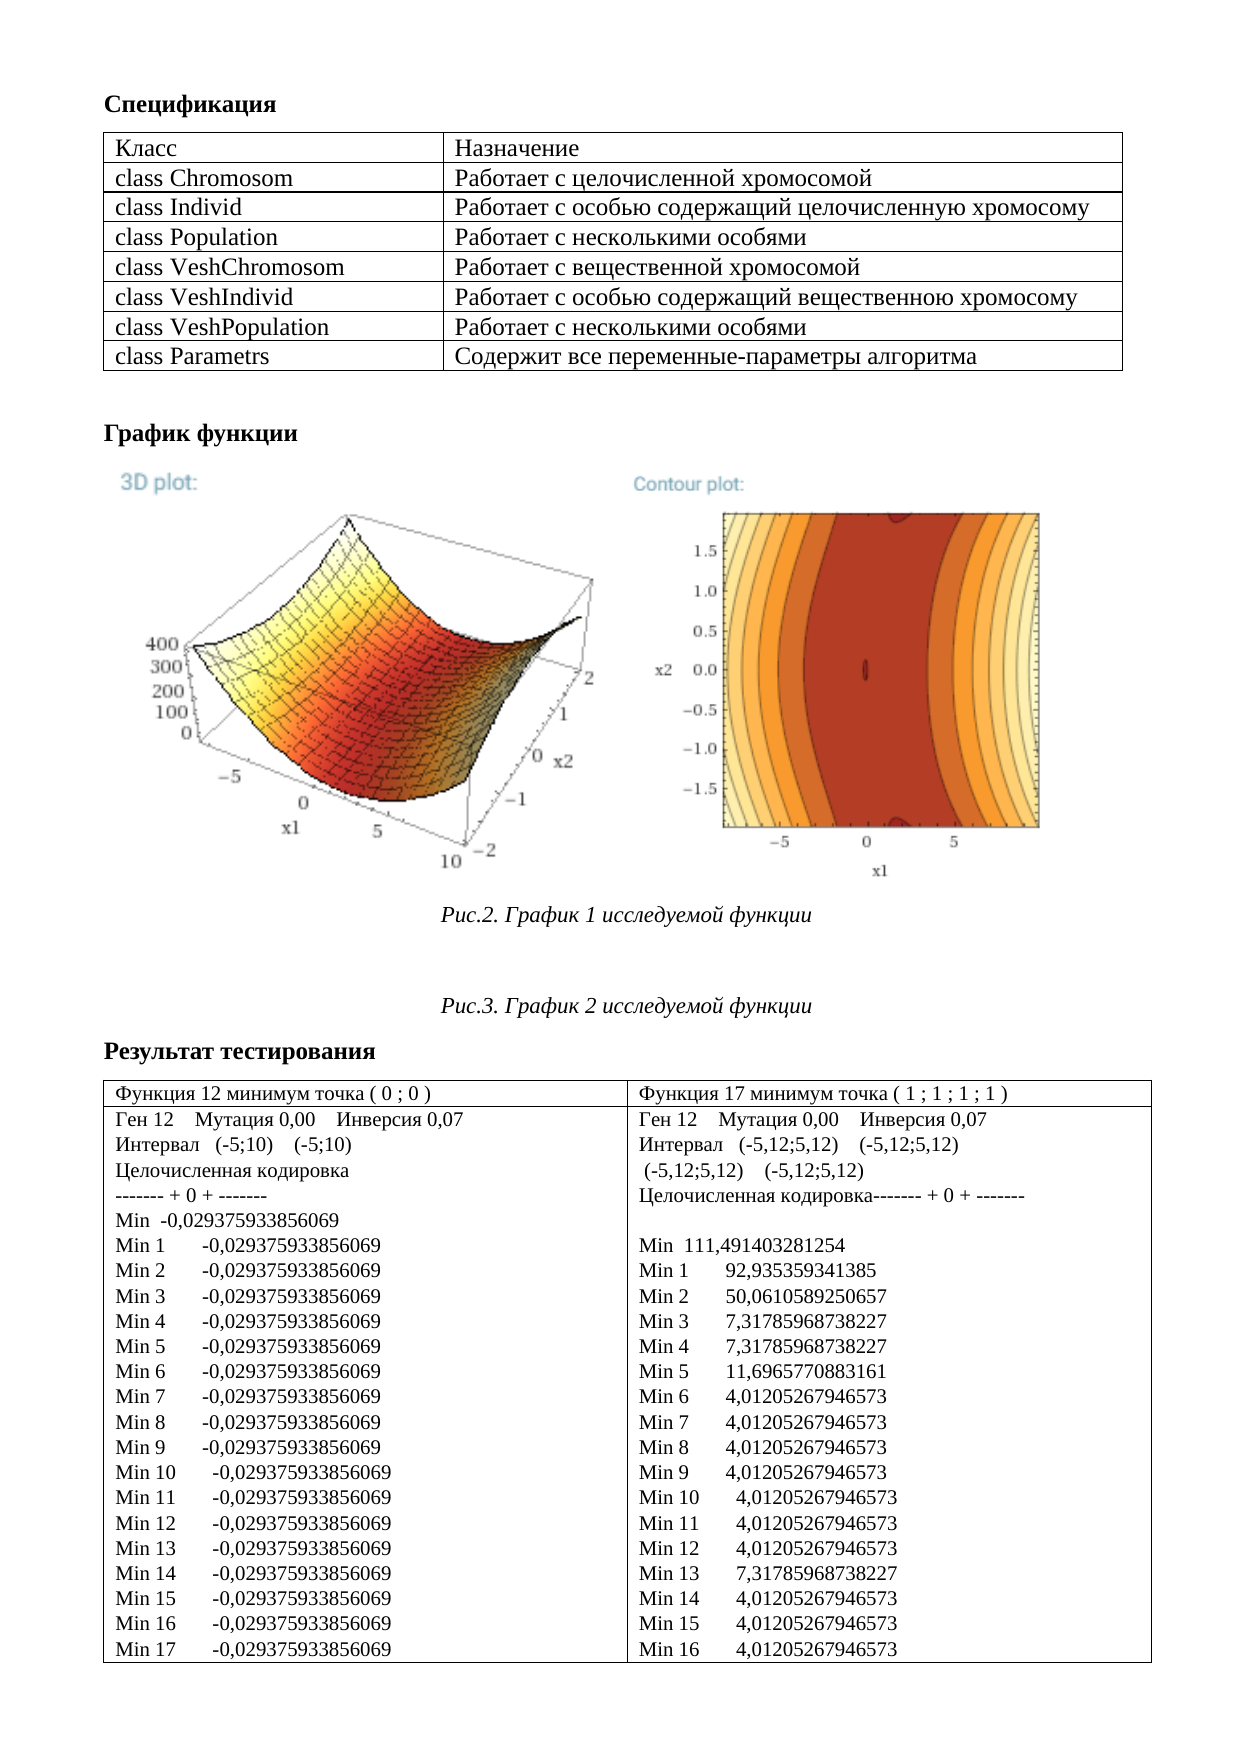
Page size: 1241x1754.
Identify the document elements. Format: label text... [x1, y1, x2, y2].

table_cell class Individ [104, 193, 443, 221]
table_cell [104, 1107, 627, 1662]
table_cell class VeshIndivid [104, 282, 443, 311]
picture [622, 462, 1087, 884]
table_cell Работает с особью содержащий целочисленную хромосому [444, 193, 1122, 221]
text Рис.3. График 2 исследуемой функции [103, 992, 1152, 1018]
table_header Назначение [444, 133, 1122, 162]
table_cell Работает с особью содержащий вещественною хромосому [444, 282, 1122, 311]
text Результат тестирования [103, 1036, 1152, 1065]
table_header Функция 17 минимум точка ( 1 ; 1 ; 1 ; 1 ) [628, 1081, 1151, 1106]
table_cell class VeshChromosom [104, 252, 443, 281]
table_cell Работает с несколькими особями [444, 312, 1122, 340]
table_cell Работает с несколькими особями [444, 222, 1122, 251]
table_cell class Chromosom [104, 163, 443, 191]
table_cell Работает с целочисленной хромосомой [444, 163, 1122, 191]
table_cell class Parametrs [104, 341, 443, 370]
table_header Функция 12 минимум точка ( 0 ; 0 ) [104, 1081, 627, 1106]
table_cell class Population [104, 222, 443, 251]
table_cell Работает с вещественной хромосомой [444, 252, 1122, 281]
text Спецификация [103, 89, 1152, 117]
table_header Класс [104, 133, 443, 162]
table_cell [628, 1107, 1151, 1662]
table_cell Содержит все переменные-параметры алгоритма [444, 341, 1122, 370]
text Рис.2. График 1 исследуемой функции [103, 901, 1152, 927]
text График функции [103, 418, 1152, 447]
table_cell class VeshPopulation [104, 312, 443, 340]
picture [103, 461, 617, 884]
